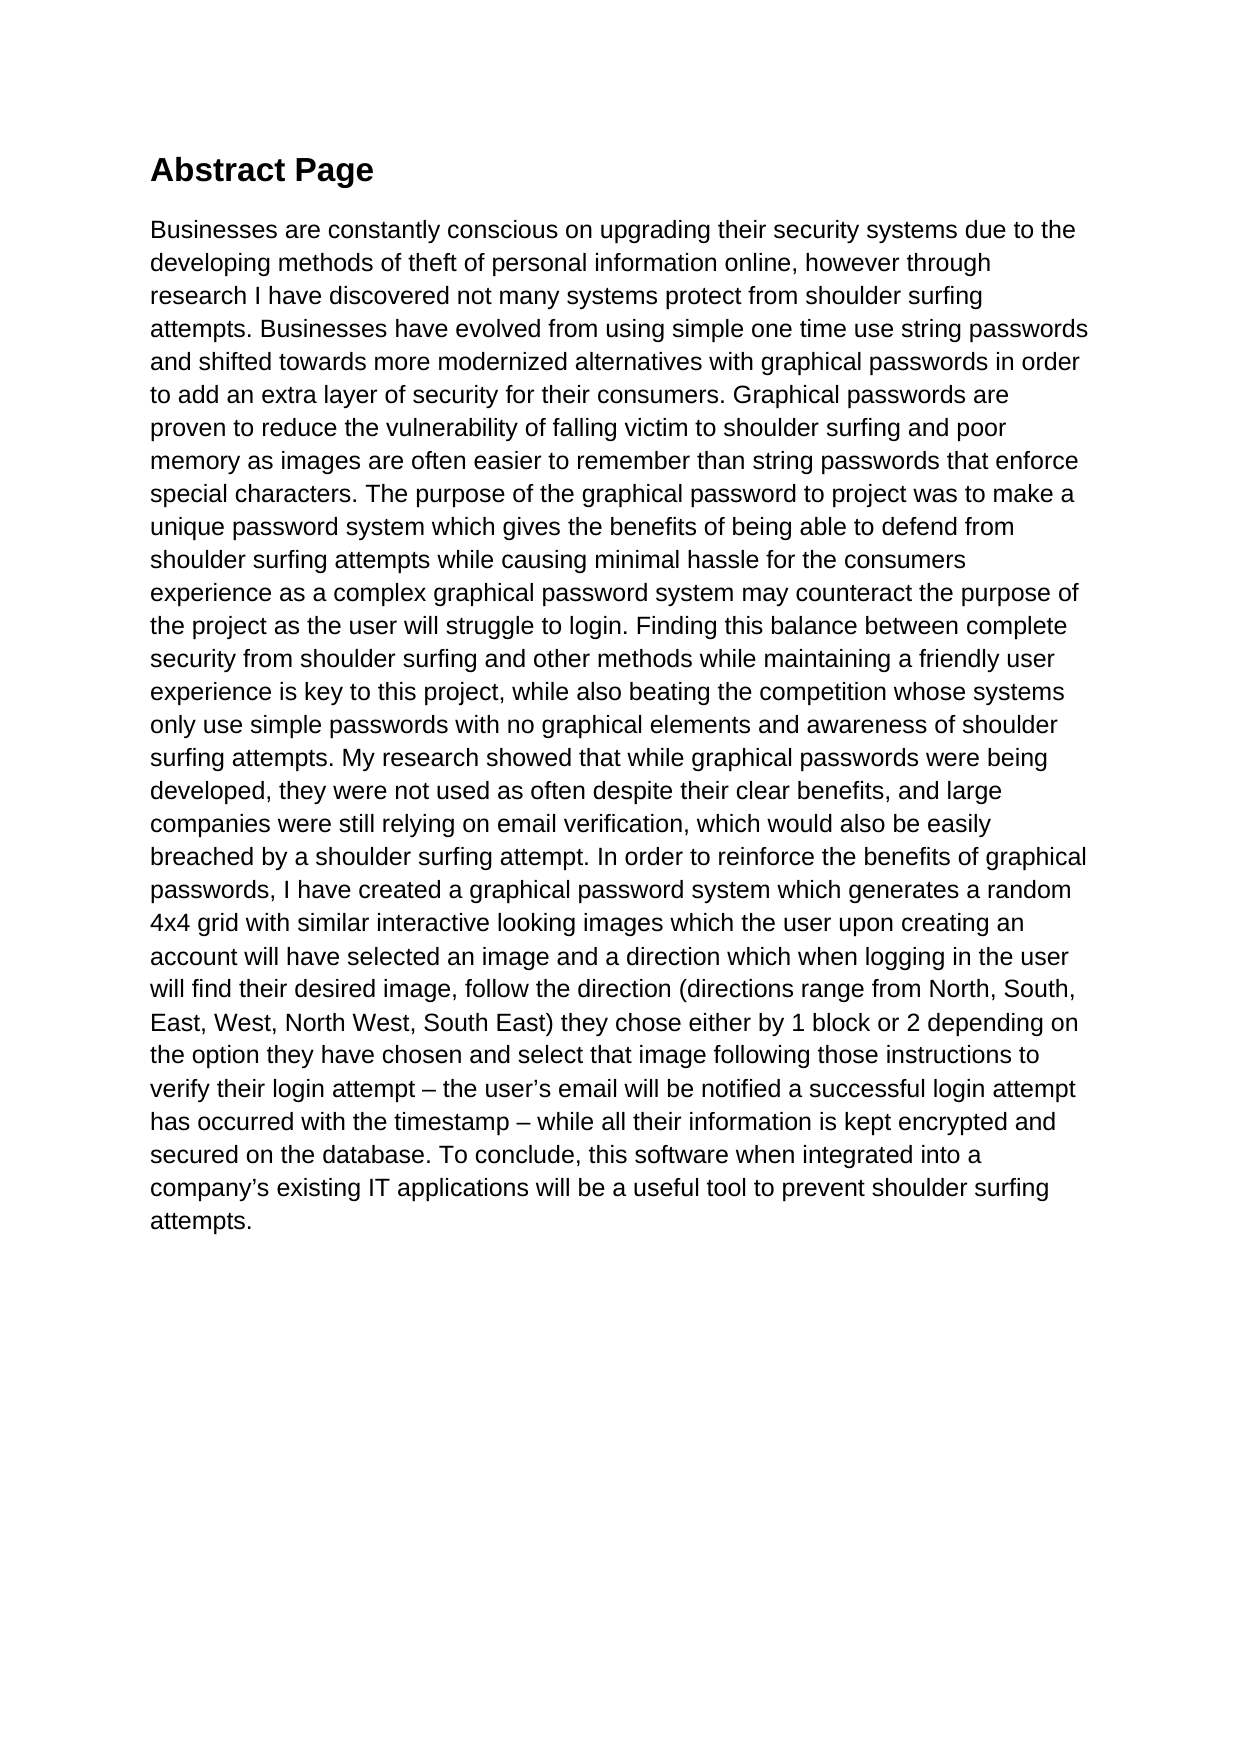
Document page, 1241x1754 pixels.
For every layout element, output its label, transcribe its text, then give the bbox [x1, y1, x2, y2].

text Abstract Page [150, 150, 1090, 188]
text Businesses are constantly conscious on upgrading their security systems due to the developing methods of theft of personal information online, however through research I have discovered not many systems protect from shoulder surfing attempts. Businesses have evolved from using simple one time use string passwords and shifted towards more modernized alternatives with graphical passwords in order to add an extra layer of security for their consumers. Graphical passwords are proven to reduce the vulnerability of falling victim to shoulder surfing and poor memory as images are often easier to remember than string passwords that enforce special characters. The purpose of the graphical password to project was to make a unique password system which gives the benefits of being able to defend from shoulder surfing attempts while causing minimal hassle for the consumers experience as a complex graphical password system may counteract the purpose of the project as the user will struggle to login. Finding this balance between complete security from shoulder surfing and other methods while maintaining a friendly user experience is key to this project, while also beating the competition whose systems only use simple passwords with no graphical elements and awareness of shoulder surfing attempts. My research showed that while graphical passwords were being developed, they were not used as often despite their clear benefits, and large companies were still relying on email verification, which would also be easily breached by a shoulder surfing attempt. In order to reinforce the benefits of graphical passwords, I have created a graphical password system which generates a random 4x4 grid with similar interactive looking images which the user upon creating an account will have selected an image and a direction which when logging in the user will find their desired image, follow the direction (directions range from North, South, East, West, North West, South East) they chose either by 1 block or 2 depending on the option they have chosen and select that image following those instructions to verify their login attempt – the user’s email will be notified a successful login attempt has occurred with the timestamp – while all their information is kept encrypted and secured on the database. To conclude, this software when integrated into a company’s existing IT applications will be a useful tool to prevent shoulder surfing attempts. [150, 215, 1090, 1234]
